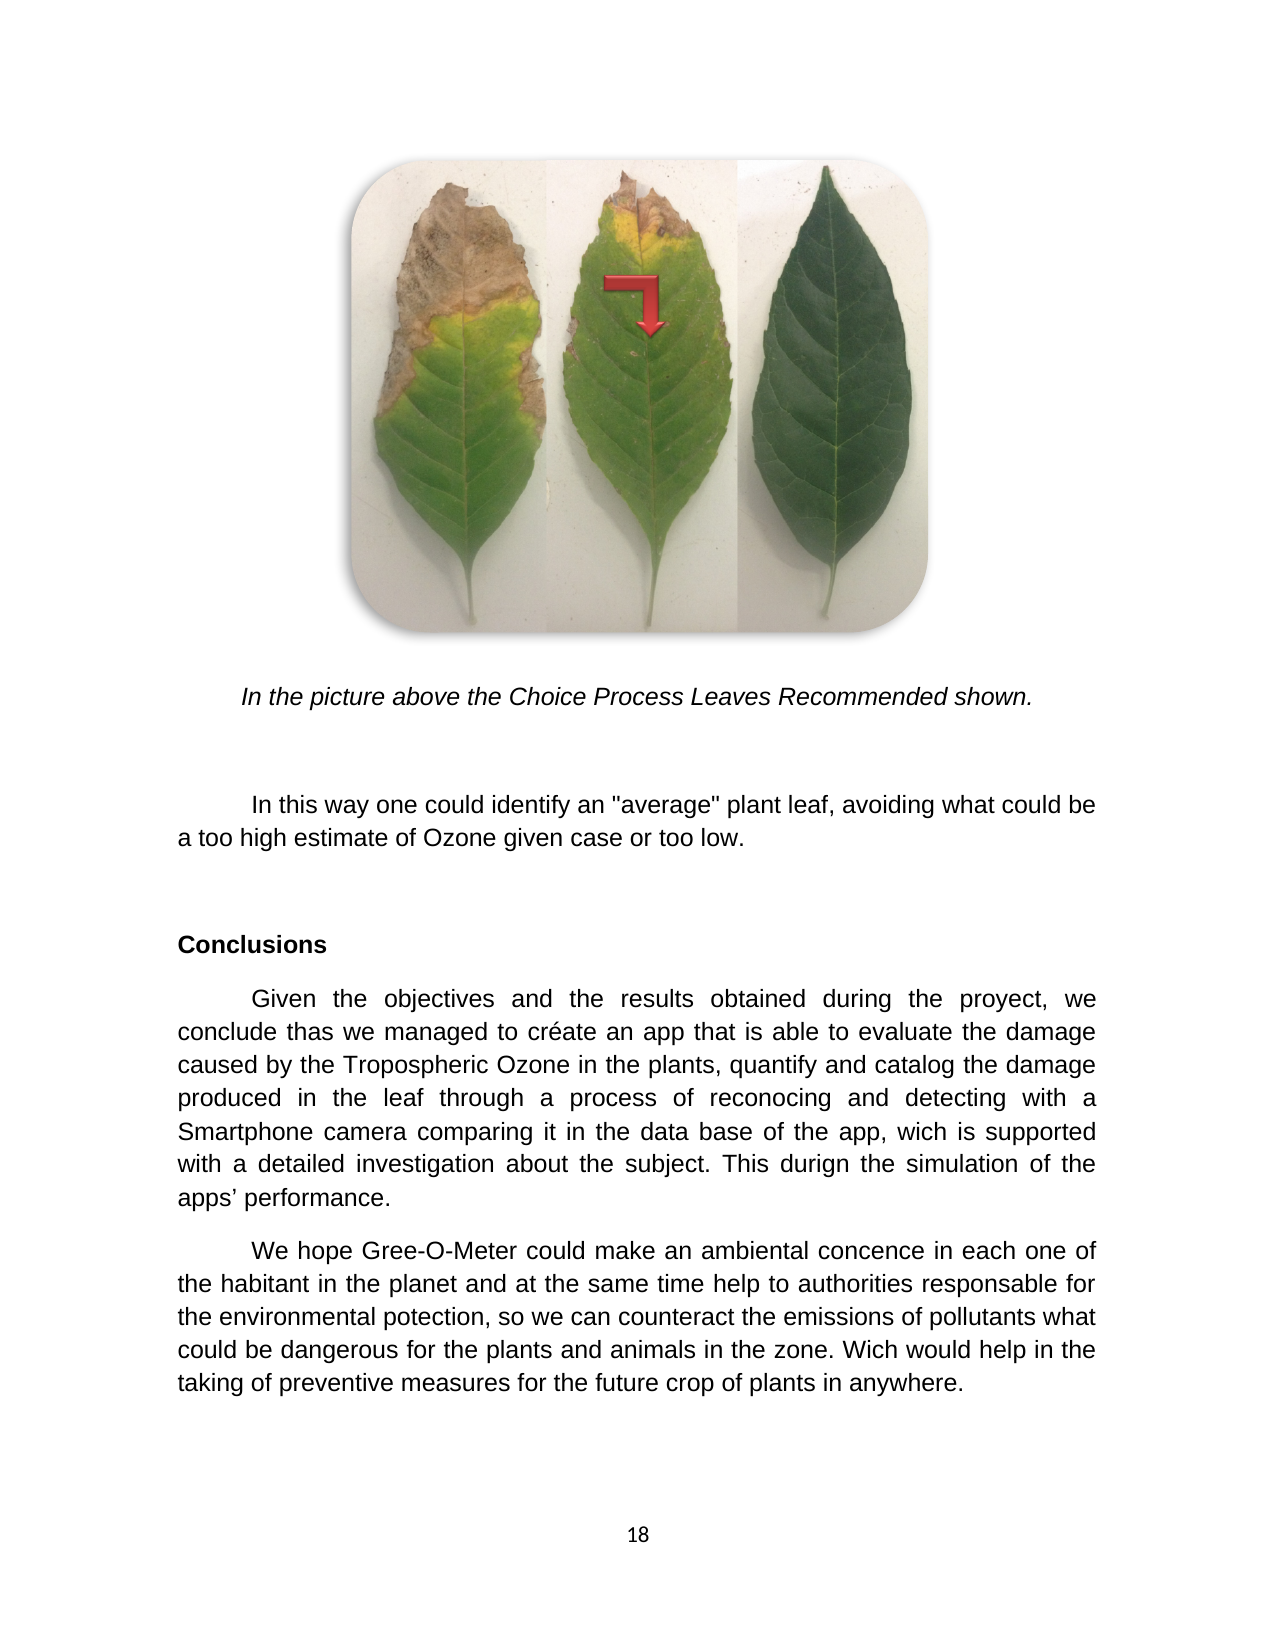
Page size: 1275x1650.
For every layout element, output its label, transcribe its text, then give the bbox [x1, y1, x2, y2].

text We hope Gree-O-Meter could make an ambiental concence in each one of the habitant in the planet and at the same time help to authorities responsable for the environmental potection, so we can counteract the emissions of pollutants what could be dangerous for the plants and animals in the zone. Wich would help in the taking of preventive measures for the future crop of plants in anywhere. [177, 1236, 1098, 1397]
text Given the objectives and the results obtained during the proyect, we conclude thas we managed to créate an app that is able to evaluate the damage caused by the Tropospheric Ozone in the plants, quantify and catalog the damage produced in the leaf through a process of reconocing and detecting with a Smartphone camera comparing it in the data base of the app, wich is supported with a detailed investigation about the subject. This durign the simulation of the apps’ performance. [177, 984, 1098, 1211]
picture [351, 160, 929, 633]
text In this way one could identify an "average" plant leaf, avoiding what could be a too high estimate of Ozone given case or too low. [177, 790, 1098, 852]
text In the picture above the Choice Process Leaves Recommended shown. [177, 682, 1098, 711]
text Conclusions [177, 931, 1098, 959]
